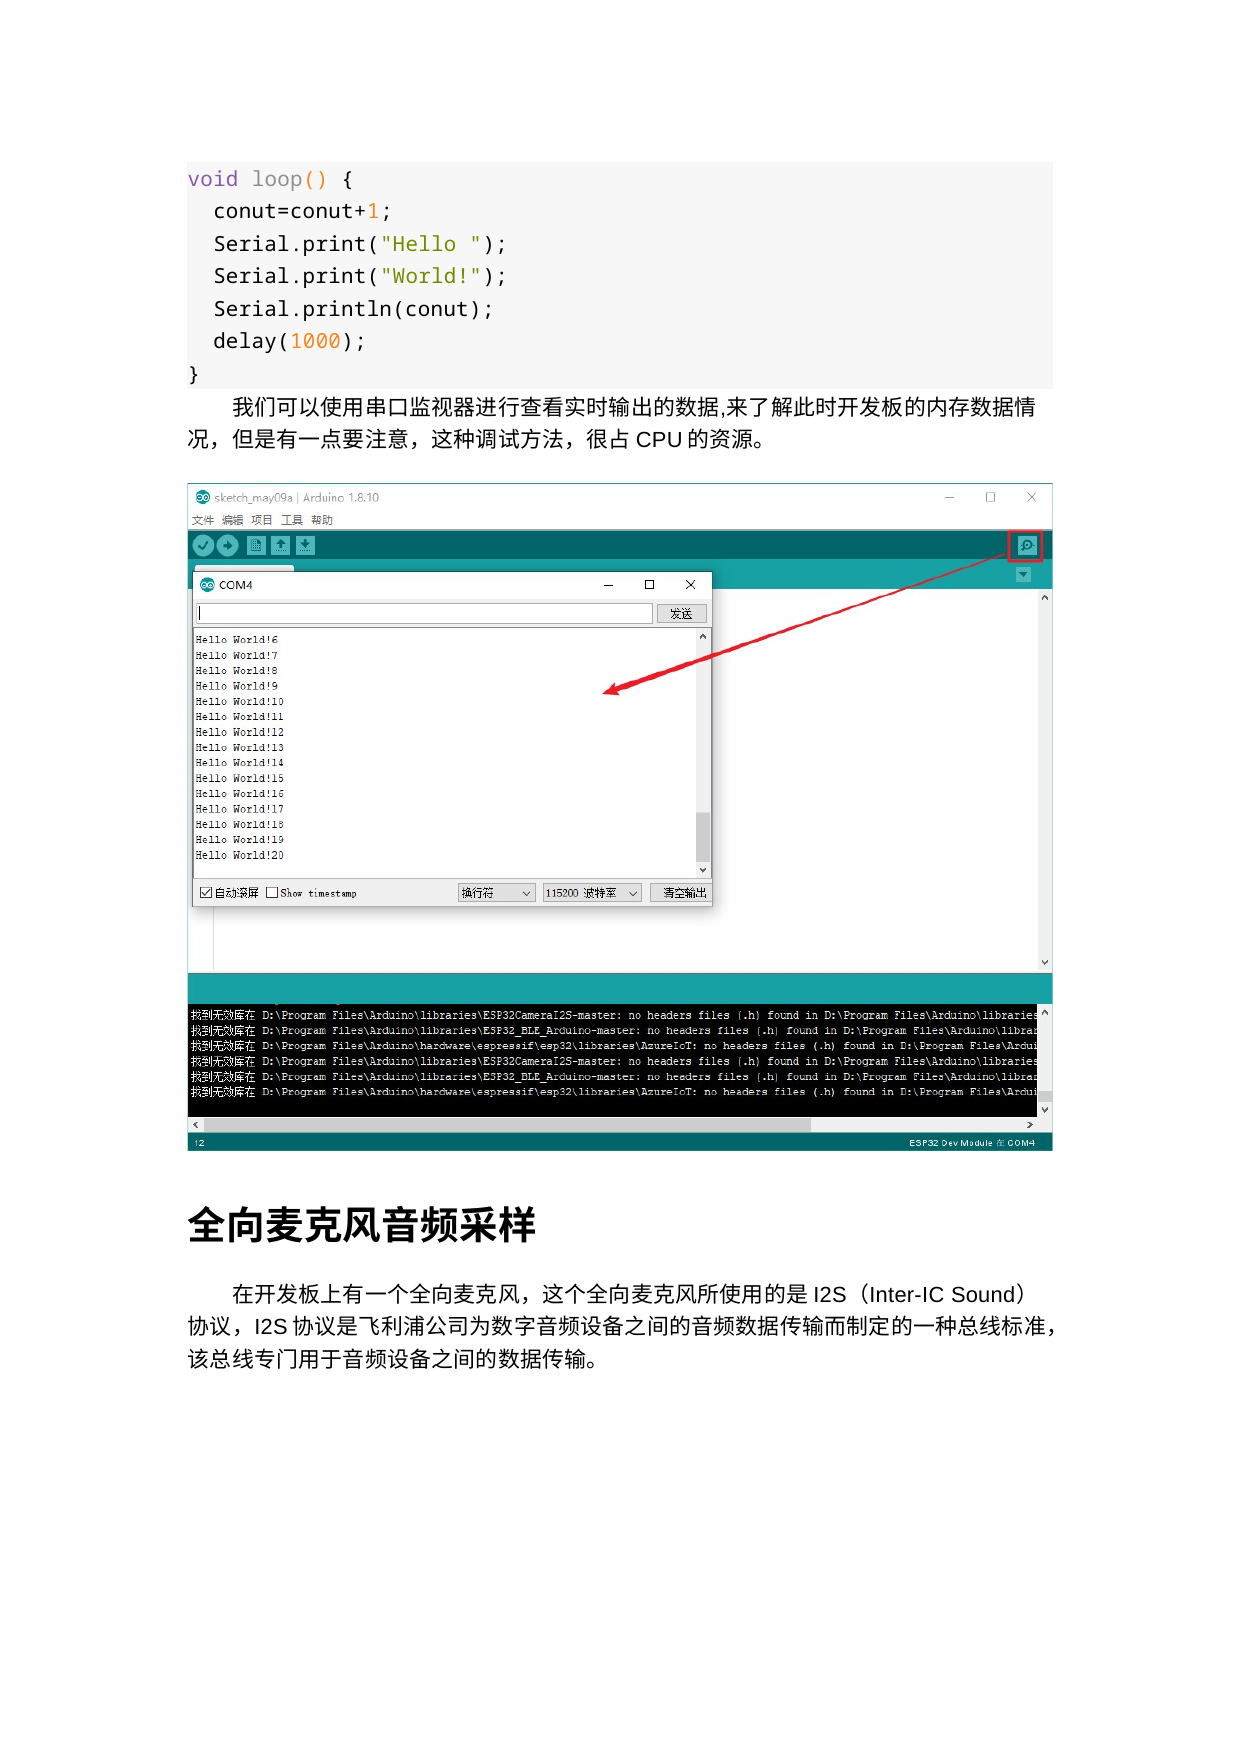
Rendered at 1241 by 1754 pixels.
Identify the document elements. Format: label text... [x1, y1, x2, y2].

text 我们可以使用串口监视器进行查看实时输出的数据,来了解此时开发板的内存数据情况，但是有一点要注意，这种调试方法，很占CPU的资源。 [187, 389, 1053, 454]
picture [187, 483, 1053, 1151]
text 在开发板上有一个全向麦克风，这个全向麦克风所使用的是I2S（Inter-IC Sound）协议，I2S协议是飞利浦公司为数字音频设备之间的音频数据传输而制定的一种总线标准，该总线专门用于音频设备之间的数据传输。 [187, 1276, 1053, 1374]
text 全向麦克风音频采样 [187, 1190, 1053, 1255]
text conut=conut+1; [187, 194, 1053, 227]
text Serial.println(conut); [187, 292, 1053, 324]
text delay(1000); [187, 324, 1053, 357]
text void loop() { [187, 162, 1053, 194]
text Serial.print("World!"); [187, 259, 1053, 292]
text Serial.print("Hello "); [187, 227, 1053, 259]
text } [187, 357, 1053, 389]
